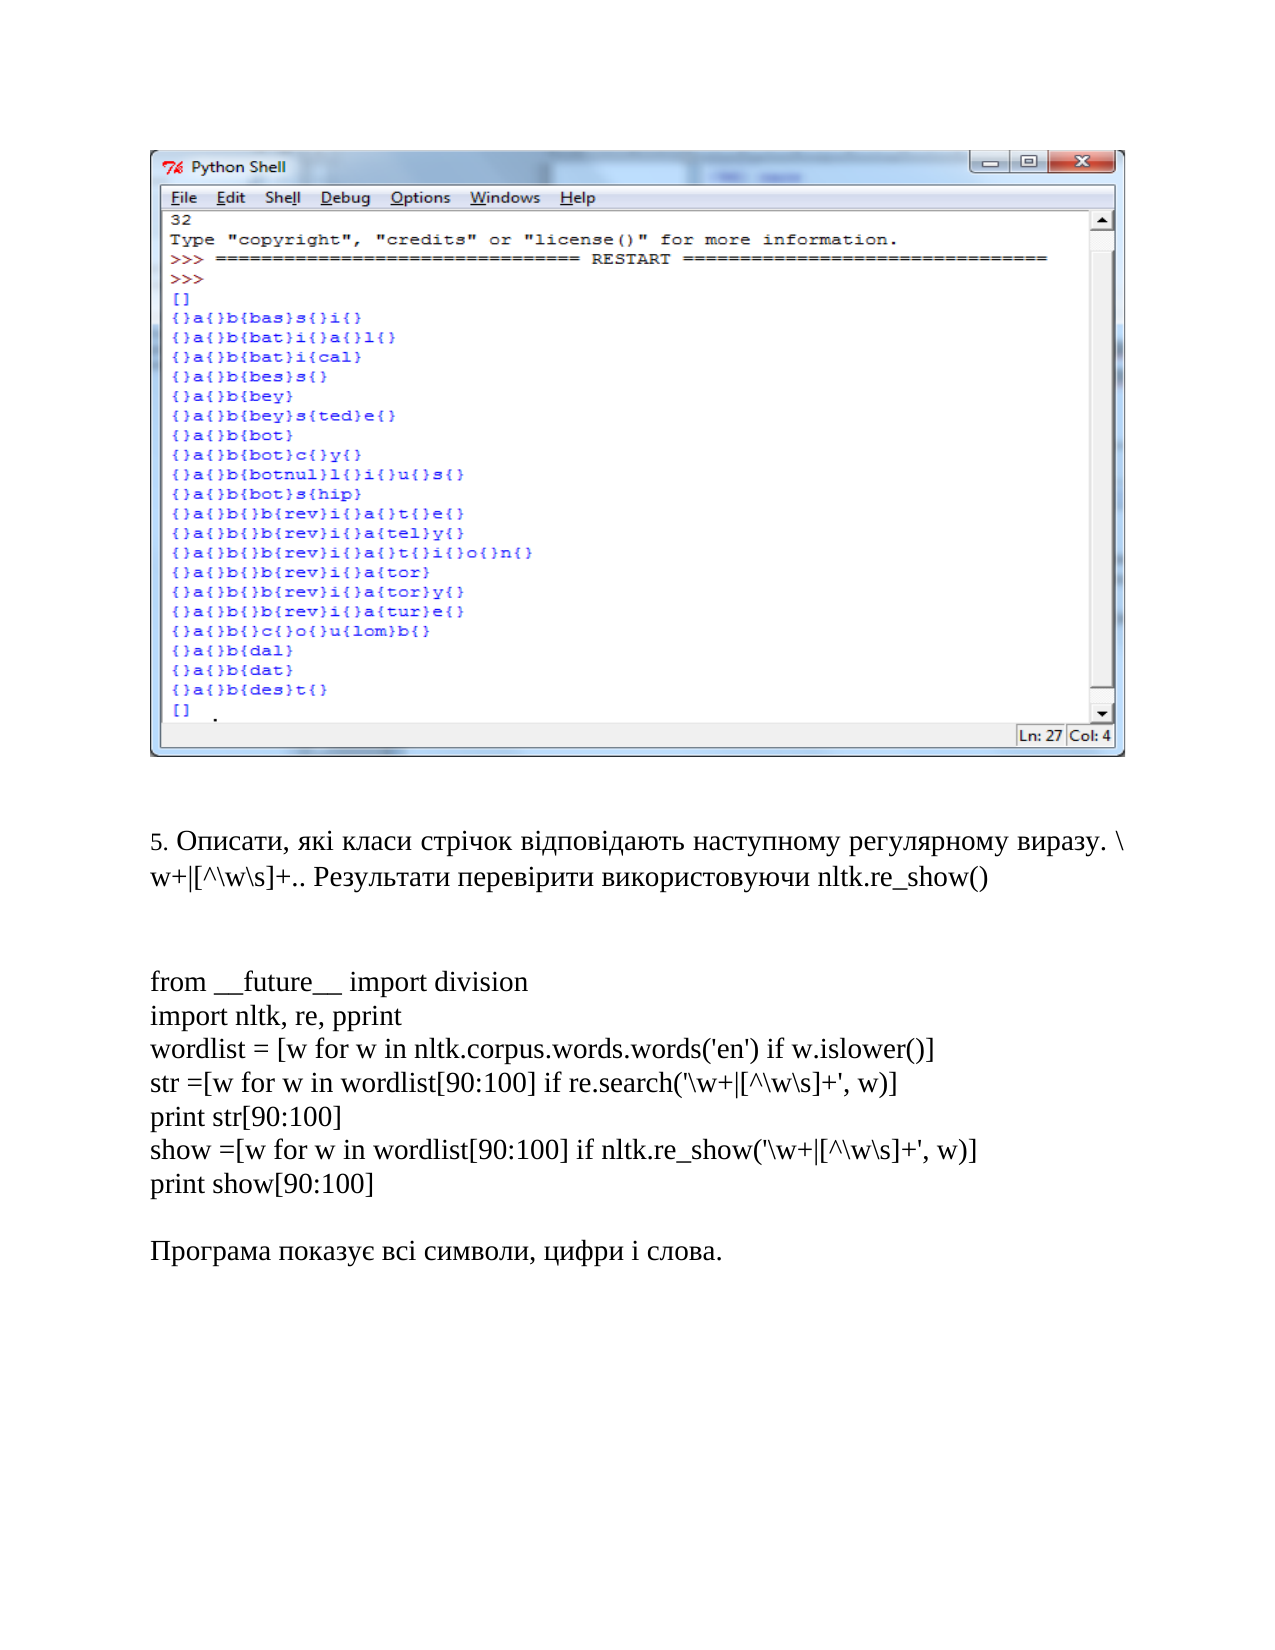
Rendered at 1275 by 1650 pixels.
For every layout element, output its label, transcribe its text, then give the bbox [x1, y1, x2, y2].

text show =[w for w in wordlist[90:100] if nltk.re_show('\w+|[^\w\s]+', w)] [150, 1132, 1125, 1166]
text wordlist = [w for w in nltk.corpus.words.words('en') if w.islower()] [150, 1032, 1125, 1065]
text from __future__ import division [150, 964, 1125, 998]
text print show[90:100] [150, 1166, 1125, 1199]
text import nltk, re, pprint [150, 998, 1125, 1032]
text print str[90:100] [150, 1099, 1125, 1132]
text str =[w for w in wordlist[90:100] if re.search('\w+|[^\w\s]+', w)] [150, 1065, 1125, 1099]
text 5. Описати, які класи стрічок відповідають наступному регулярному виразу. \w+|[^\w\s]+.. Результати перевірити використовуючи nltk.re_show() [150, 823, 1125, 892]
text Програма показує всі символи, цифри і слова. [150, 1233, 1125, 1266]
picture [150, 150, 1125, 757]
